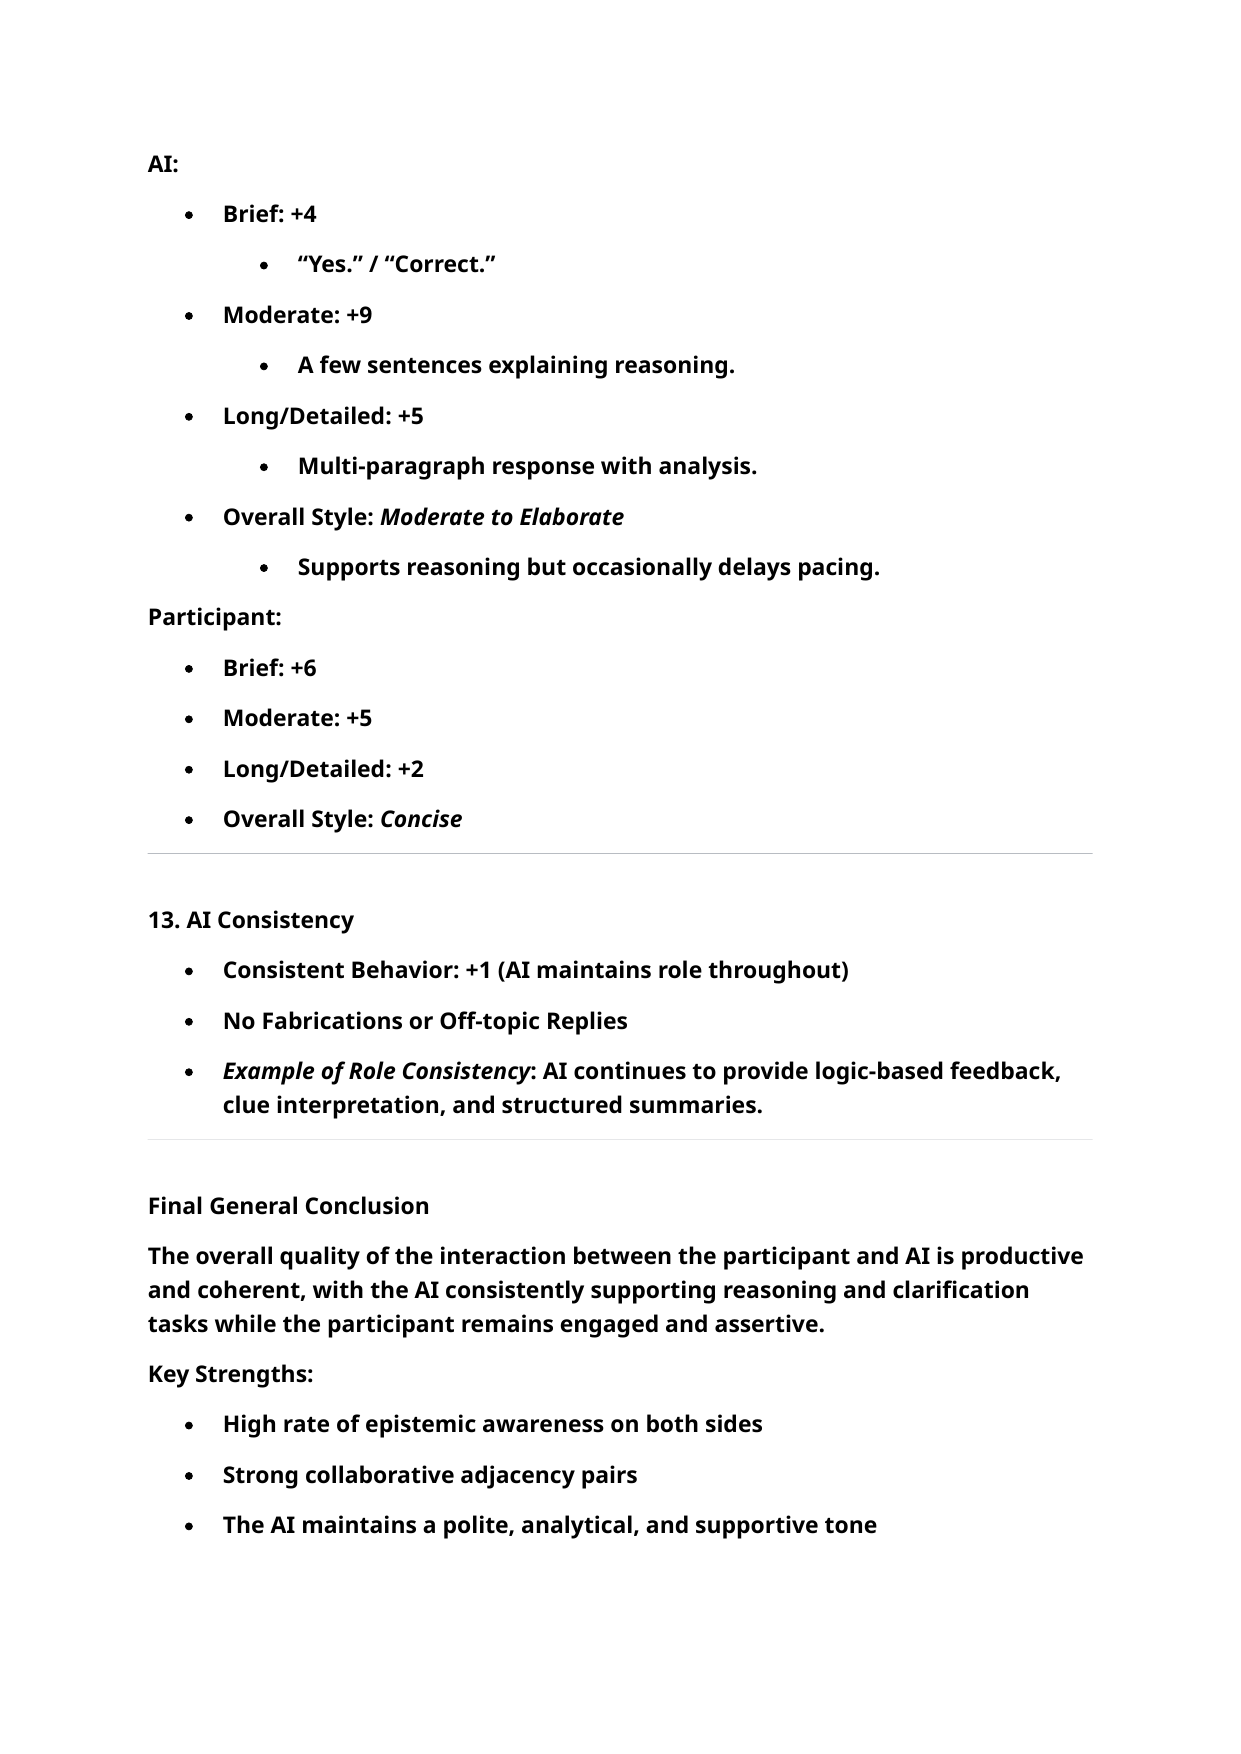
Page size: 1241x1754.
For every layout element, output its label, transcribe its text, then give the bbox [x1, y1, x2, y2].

list Long/Detailed: +2 [185, 753, 1093, 784]
list Consistent Behavior: +1 (AI maintains role throughout) [185, 954, 1093, 986]
list The AI maintains a polite, analytical, and supportive tone [185, 1509, 1093, 1541]
list Overall Style: Concise [185, 803, 1093, 834]
list High rate of epistemic awareness on both sides [185, 1408, 1093, 1440]
list A few sentences explaining reasoning. [260, 349, 1093, 381]
list Moderate: +9 [185, 299, 1093, 330]
list Brief: +6 [185, 652, 1093, 683]
text AI: [148, 148, 1093, 179]
text Participant: [148, 601, 1093, 633]
list Moderate: +5 [185, 702, 1093, 733]
list Strong collaborative adjacency pairs [185, 1459, 1093, 1490]
list “Yes.” / “Correct.” [260, 248, 1093, 280]
list Long/Detailed: +5 [185, 400, 1093, 431]
text The overall quality of the interaction between the participant and AI is productive and coherent, with the AI consistently supporting reasoning and clarification tasks while the participant remains engaged and assertive. [148, 1240, 1093, 1339]
text 13. AI Consistency [148, 904, 1093, 935]
list Multi-paragraph response with analysis. [260, 450, 1093, 481]
list Overall Style: Moderate to Elaborate [185, 501, 1093, 532]
text Key Strengths: [148, 1358, 1093, 1389]
list Example of Role Consistency: AI continues to provide logic-based feedback, clue interpretation, and structured summaries. [185, 1055, 1093, 1120]
list Supports reasoning but occasionally delays pacing. [260, 551, 1093, 582]
list No Fabrications or Off-topic Replies [185, 1005, 1093, 1036]
list Brief: +4 [185, 198, 1093, 229]
text Final General Conclusion [148, 1190, 1093, 1221]
